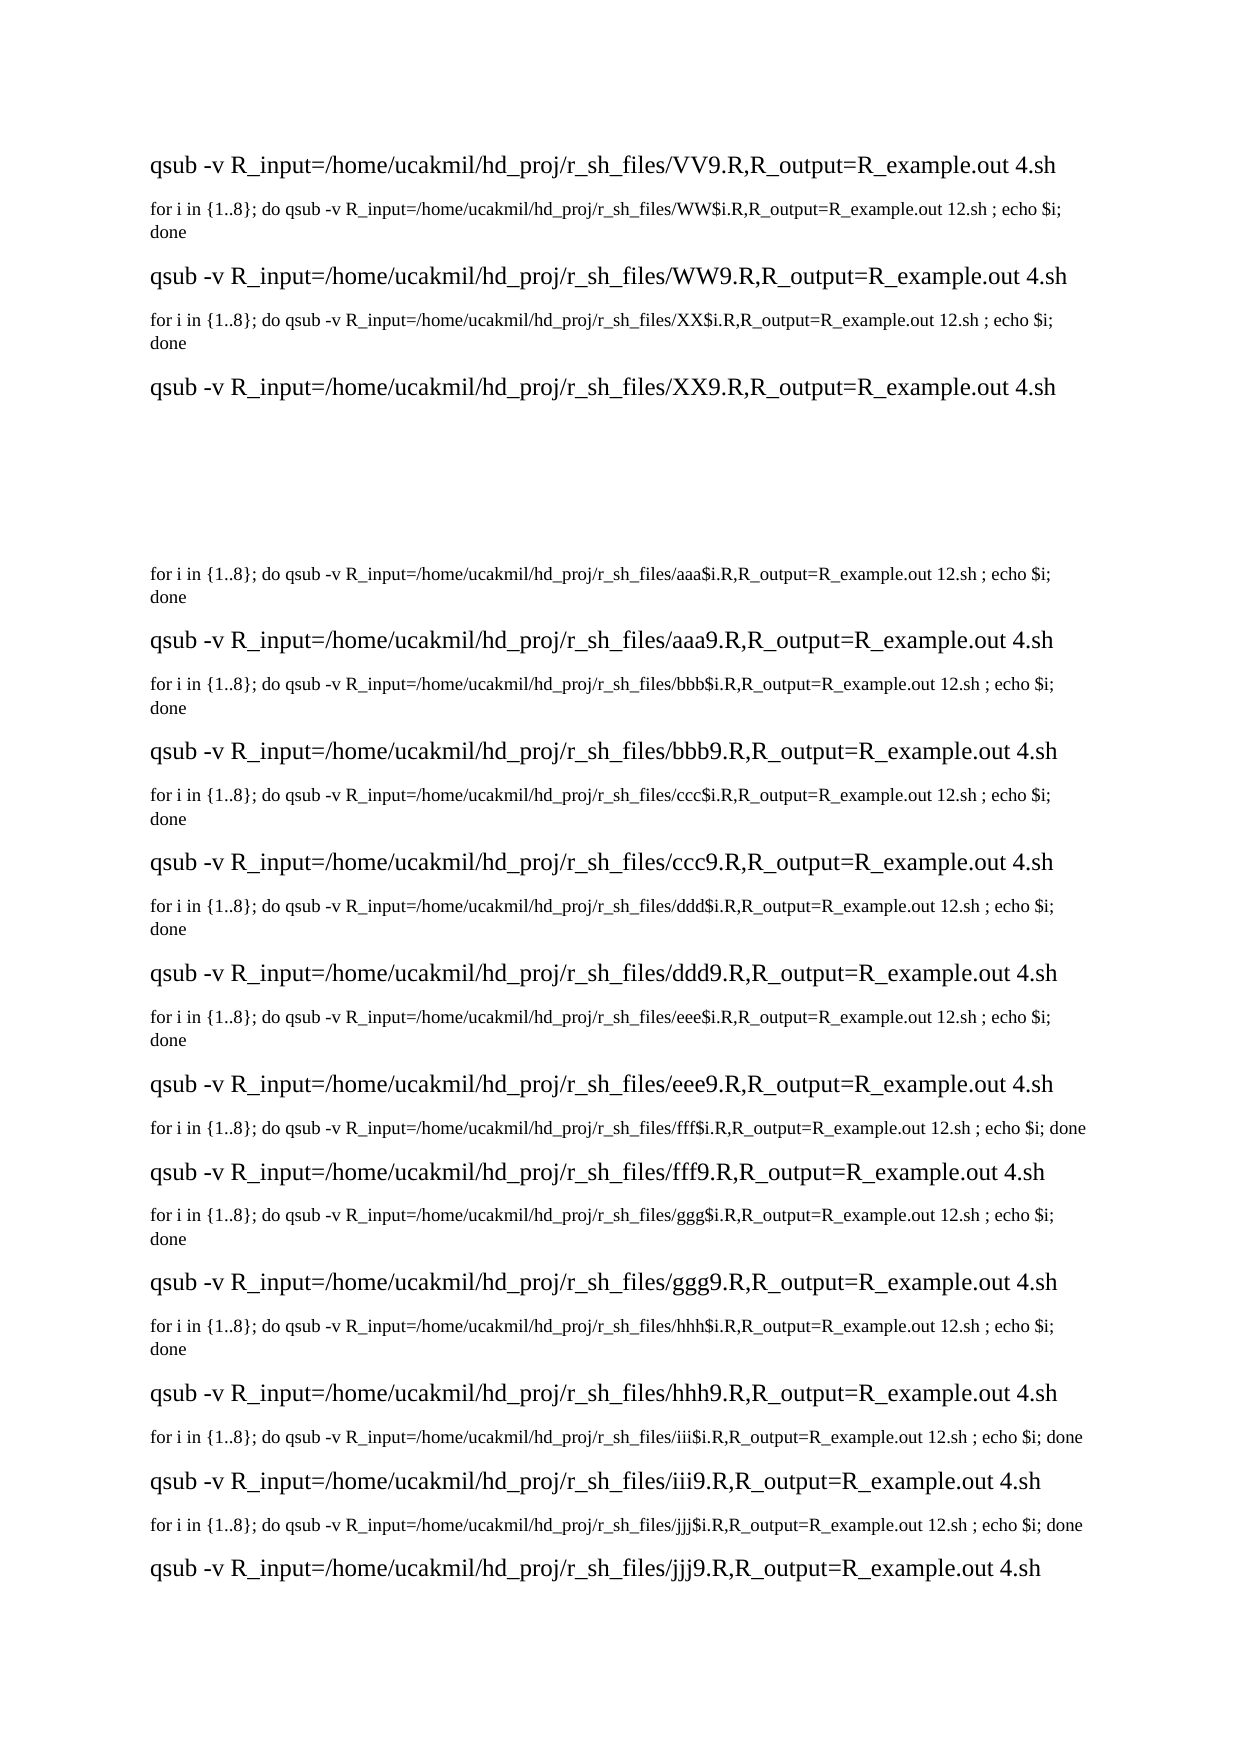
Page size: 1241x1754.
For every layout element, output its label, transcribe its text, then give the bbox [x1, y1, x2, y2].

text qsub -v R_input=/home/ucakmil/hd_proj/r_sh_files/ggg9.R,R_output=R_example.out 4.sh [150, 1267, 1090, 1296]
text for i in {1..8}; do qsub -v R_input=/home/ucakmil/hd_proj/r_sh_files/aaa$i.R,R_output=R_example.out 12.sh ; echo $i; done [150, 562, 1090, 607]
text qsub -v R_input=/home/ucakmil/hd_proj/r_sh_files/VV9.R,R_output=R_example.out 4.sh [150, 150, 1090, 179]
text for i in {1..8}; do qsub -v R_input=/home/ucakmil/hd_proj/r_sh_files/WW$i.R,R_output=R_example.out 12.sh ; echo $i; done [150, 198, 1090, 242]
text for i in {1..8}; do qsub -v R_input=/home/ucakmil/hd_proj/r_sh_files/fff$i.R,R_output=R_example.out 12.sh ; echo $i; done [150, 1117, 1090, 1138]
text qsub -v R_input=/home/ucakmil/hd_proj/r_sh_files/jjj9.R,R_output=R_example.out 4.sh [150, 1553, 1090, 1582]
text for i in {1..8}; do qsub -v R_input=/home/ucakmil/hd_proj/r_sh_files/ggg$i.R,R_output=R_example.out 12.sh ; echo $i; done [150, 1204, 1090, 1249]
text for i in {1..8}; do qsub -v R_input=/home/ucakmil/hd_proj/r_sh_files/ddd$i.R,R_output=R_example.out 12.sh ; echo $i; done [150, 895, 1090, 940]
text for i in {1..8}; do qsub -v R_input=/home/ucakmil/hd_proj/r_sh_files/XX$i.R,R_output=R_example.out 12.sh ; echo $i; done [150, 308, 1090, 353]
text qsub -v R_input=/home/ucakmil/hd_proj/r_sh_files/ddd9.R,R_output=R_example.out 4.sh [150, 958, 1090, 987]
text qsub -v R_input=/home/ucakmil/hd_proj/r_sh_files/fff9.R,R_output=R_example.out 4.sh [150, 1157, 1090, 1185]
text for i in {1..8}; do qsub -v R_input=/home/ucakmil/hd_proj/r_sh_files/iii$i.R,R_output=R_example.out 12.sh ; echo $i; done [150, 1426, 1090, 1447]
text for i in {1..8}; do qsub -v R_input=/home/ucakmil/hd_proj/r_sh_files/bbb$i.R,R_output=R_example.out 12.sh ; echo $i; done [150, 673, 1090, 718]
text qsub -v R_input=/home/ucakmil/hd_proj/r_sh_files/hhh9.R,R_output=R_example.out 4.sh [150, 1378, 1090, 1407]
text qsub -v R_input=/home/ucakmil/hd_proj/r_sh_files/iii9.R,R_output=R_example.out 4.sh [150, 1466, 1090, 1494]
text qsub -v R_input=/home/ucakmil/hd_proj/r_sh_files/WW9.R,R_output=R_example.out 4.sh [150, 261, 1090, 289]
text for i in {1..8}; do qsub -v R_input=/home/ucakmil/hd_proj/r_sh_files/hhh$i.R,R_output=R_example.out 12.sh ; echo $i; done [150, 1315, 1090, 1360]
text for i in {1..8}; do qsub -v R_input=/home/ucakmil/hd_proj/r_sh_files/ccc$i.R,R_output=R_example.out 12.sh ; echo $i; done [150, 784, 1090, 829]
text for i in {1..8}; do qsub -v R_input=/home/ucakmil/hd_proj/r_sh_files/eee$i.R,R_output=R_example.out 12.sh ; echo $i; done [150, 1006, 1090, 1051]
text qsub -v R_input=/home/ucakmil/hd_proj/r_sh_files/ccc9.R,R_output=R_example.out 4.sh [150, 847, 1090, 876]
text qsub -v R_input=/home/ucakmil/hd_proj/r_sh_files/eee9.R,R_output=R_example.out 4.sh [150, 1069, 1090, 1098]
text for i in {1..8}; do qsub -v R_input=/home/ucakmil/hd_proj/r_sh_files/jjj$i.R,R_output=R_example.out 12.sh ; echo $i; done [150, 1513, 1090, 1535]
text qsub -v R_input=/home/ucakmil/hd_proj/r_sh_files/bbb9.R,R_output=R_example.out 4.sh [150, 736, 1090, 765]
text qsub -v R_input=/home/ucakmil/hd_proj/r_sh_files/aaa9.R,R_output=R_example.out 4.sh [150, 626, 1090, 654]
text qsub -v R_input=/home/ucakmil/hd_proj/r_sh_files/XX9.R,R_output=R_example.out 4.sh [150, 372, 1090, 400]
